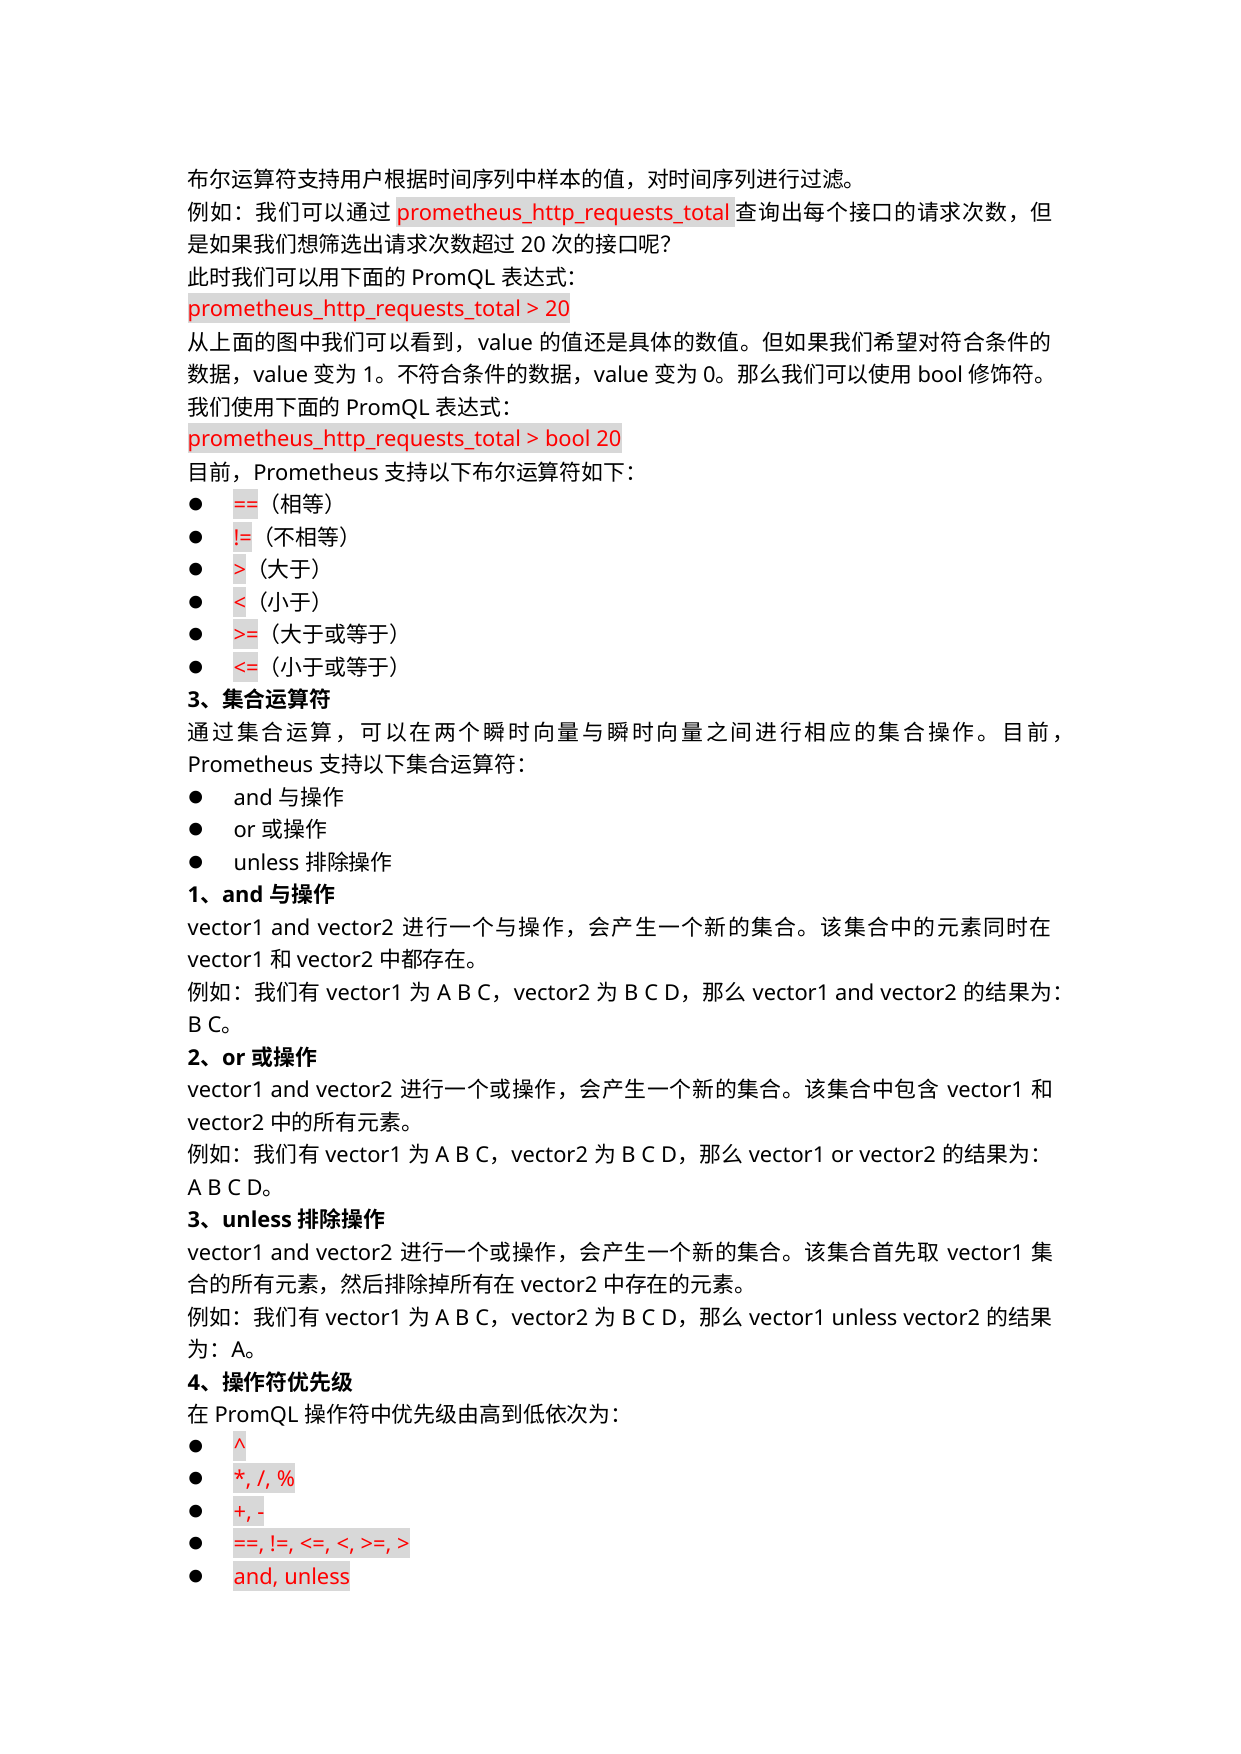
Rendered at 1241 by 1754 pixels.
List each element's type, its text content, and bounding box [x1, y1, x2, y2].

text 目前，Prometheus 支持以下布尔运算符如下： [187, 454, 1053, 487]
list <=（小于或等于） [187, 649, 1053, 682]
list unless 排除操作 [187, 844, 1053, 877]
list ==（相等） [187, 487, 1053, 519]
text 3、unless 排除操作 [187, 1202, 1053, 1234]
text vector1 and vector2 进行一个或操作，会产生一个新的集合。该集合首先取 vector1 集合的所有元素，然后排除掉所有在 vector2 中存在的元素。 [187, 1234, 1053, 1299]
text 此时我们可以用下面的 PromQL 表达式： [187, 259, 1053, 292]
text 在 PromQL 操作符中优先级由高到低依次为： [187, 1397, 1053, 1429]
text 通过集合运算，可以在两个瞬时向量与瞬时向量之间进行相应的集合操作。目前，Prometheus 支持以下集合运算符： [187, 714, 1053, 779]
text 例如：我们可以通过prometheus_http_requests_total查询出每个接口的请求次数，但是如果我们想筛选出请求次数超过 20 次的接口呢？ [187, 194, 1053, 259]
text vector1 and vector2 进行一个与操作，会产生一个新的集合。该集合中的元素同时在 vector1 和 vector2 中都存在。 [187, 909, 1053, 974]
text 2、or 或操作 [187, 1039, 1053, 1072]
list and, unless [187, 1559, 1053, 1592]
text 布尔运算符支持用户根据时间序列中样本的值，对时间序列进行过滤。 [187, 162, 1053, 194]
list or 或操作 [187, 812, 1053, 844]
list and 与操作 [187, 779, 1053, 812]
text 我们使用下面的 PromQL 表达式： [187, 389, 1053, 422]
text 1、and 与操作 [187, 877, 1053, 909]
text prometheus_http_requests_total > 20 [187, 292, 1053, 324]
list !=（不相等） [187, 519, 1053, 552]
list ^ [187, 1429, 1053, 1462]
list <（小于） [187, 584, 1053, 617]
text 从上面的图中我们可以看到，value 的值还是具体的数值。但如果我们希望对符合条件的数据，value 变为 1。不符合条件的数据，value 变为 0。那么我们可以使用 bool 修饰符。 [187, 324, 1053, 389]
list +, - [187, 1494, 1053, 1527]
list *, /, % [187, 1462, 1053, 1494]
list ==, !=, <=, <, >=, > [187, 1527, 1053, 1559]
text 例如：我们有 vector1 为 A B C，vector2 为 B C D，那么 vector1 or vector2 的结果为：A B C D。 [187, 1137, 1053, 1202]
text 3、集合运算符 [187, 682, 1053, 714]
text prometheus_http_requests_total > bool 20 [187, 422, 1053, 454]
list >（大于） [187, 552, 1053, 584]
text 例如：我们有 vector1 为 A B C，vector2 为 B C D，那么 vector1 unless vector2 的结果为：A。 [187, 1299, 1053, 1364]
text 例如：我们有 vector1 为 A B C，vector2 为 B C D，那么 vector1 and vector2 的结果为：B C。 [187, 974, 1053, 1039]
list >=（大于或等于） [187, 617, 1053, 649]
text 4、操作符优先级 [187, 1364, 1053, 1397]
text vector1 and vector2 进行一个或操作，会产生一个新的集合。该集合中包含 vector1 和 vector2 中的所有元素。 [187, 1072, 1053, 1137]
